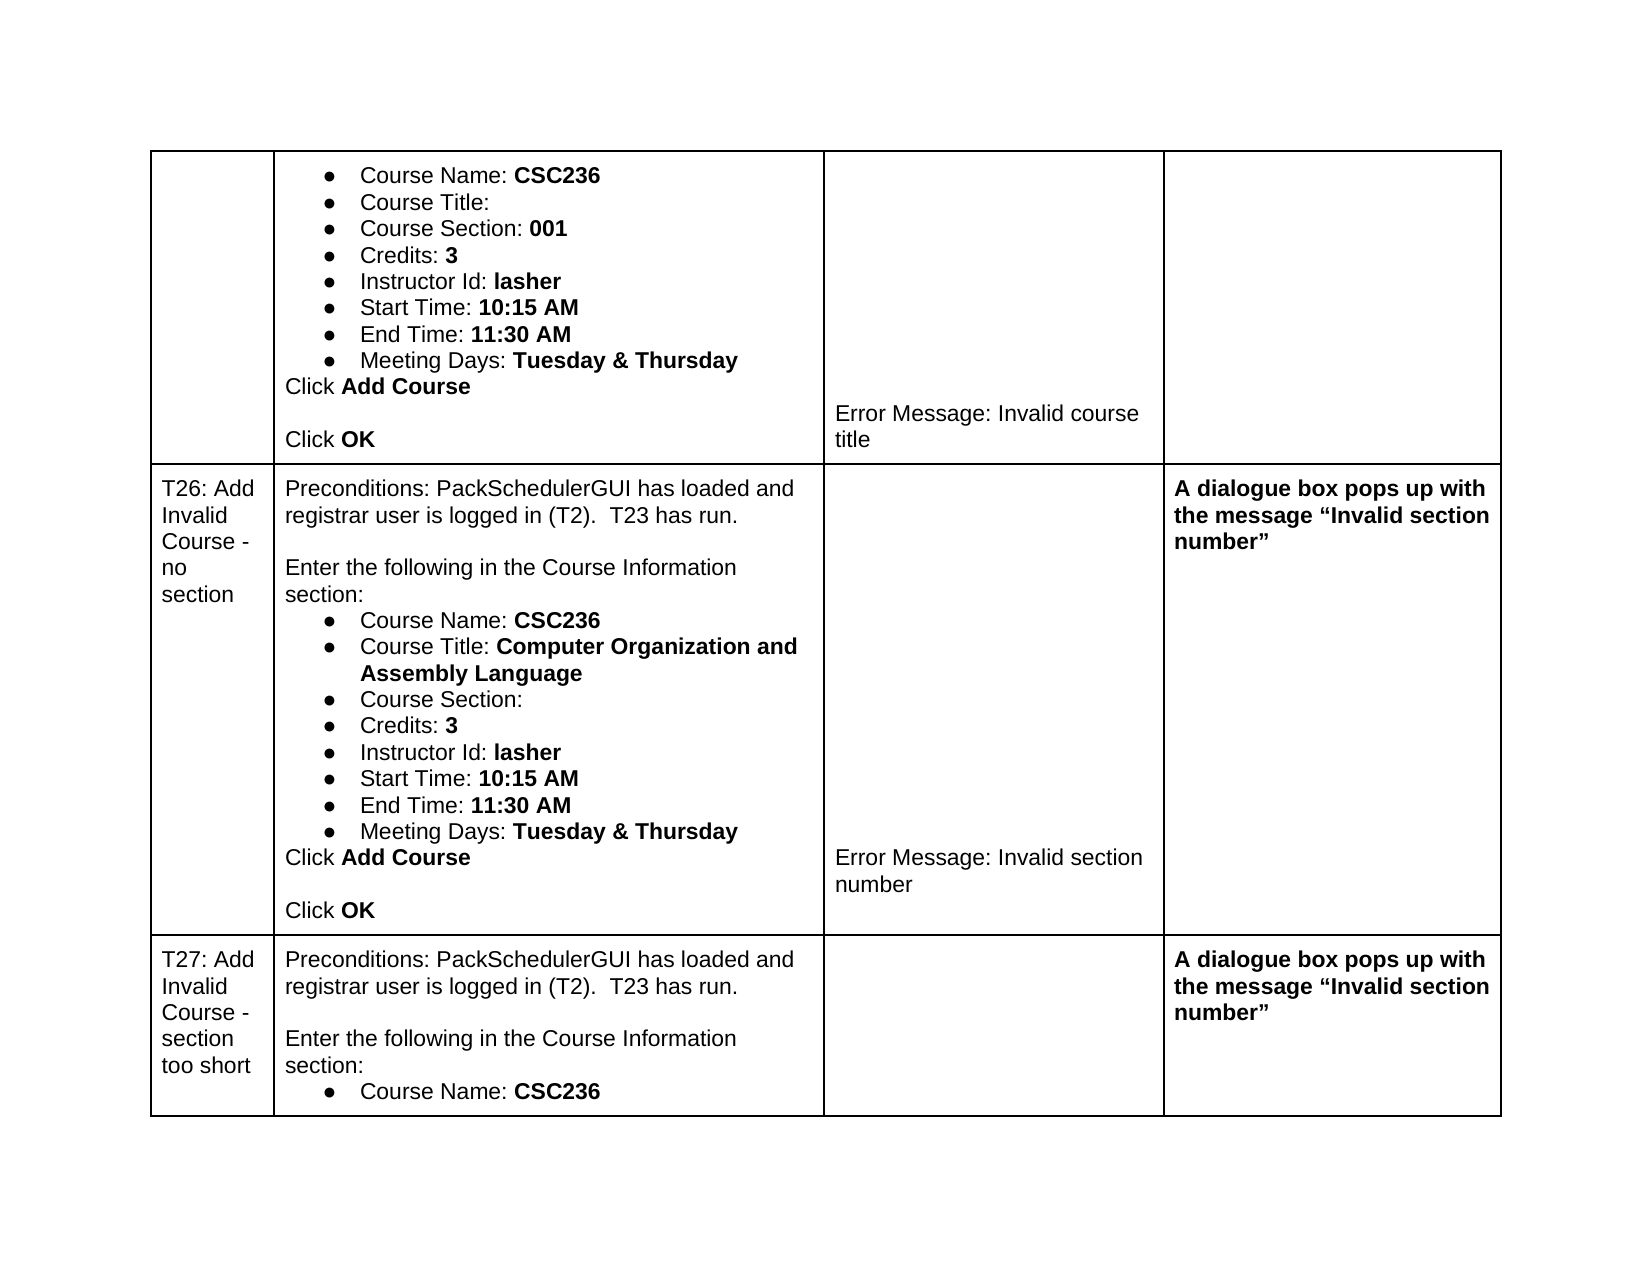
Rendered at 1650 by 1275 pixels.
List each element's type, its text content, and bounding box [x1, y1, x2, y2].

table_cell T26: Add Invalid Course - no section [152, 465, 273, 934]
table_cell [825, 936, 1163, 1115]
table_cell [1165, 936, 1500, 1115]
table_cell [1165, 152, 1500, 463]
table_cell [152, 936, 273, 1115]
table_cell Error Message: Invalid section number [825, 465, 1163, 934]
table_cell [825, 152, 1163, 463]
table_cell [275, 936, 823, 1115]
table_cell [275, 152, 823, 463]
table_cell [152, 152, 273, 463]
table_cell A dialogue box pops up with the message “Invalid section number” [1165, 465, 1500, 934]
table_cell Preconditions: PackSchedulerGUI has loaded and registrar user is logged in (T2). T23 has run. Enter the following in the Course Information section: Course Name: CSC236 Course Title: Computer Organization and Assembly Language Course Section: Credits: 3 Instructor Id: lasher Start Time: 10:15 AM End Time: 11:30 AM Meeting Days: Tuesday & Thursday Click Add Course Click OK [275, 465, 823, 934]
